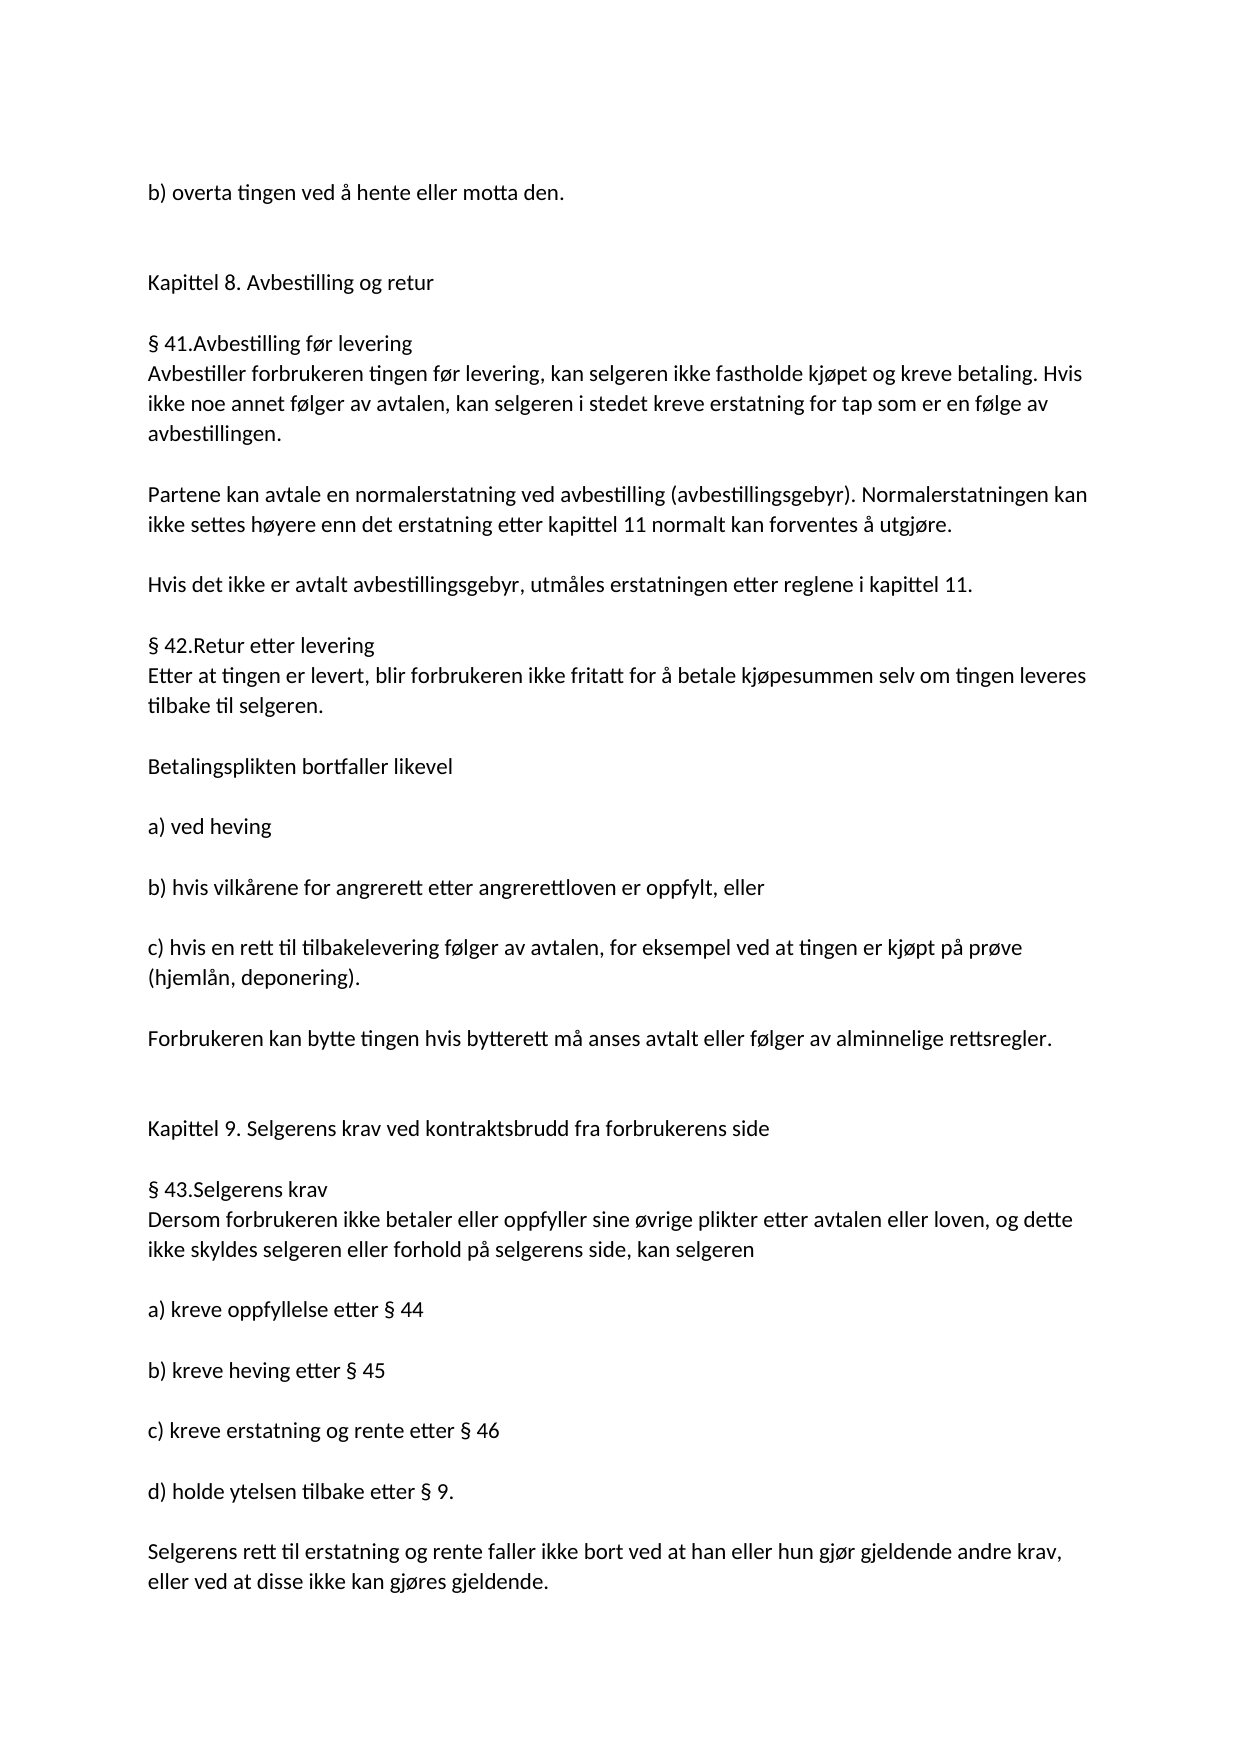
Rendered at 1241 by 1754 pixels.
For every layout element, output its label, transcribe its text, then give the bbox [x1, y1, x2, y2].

text Hvis det ikke er avtalt avbestillingsgebyr, utmåles erstatningen etter reglene i kapittel 11. [148, 571, 1093, 598]
text Dersom forbrukeren ikke betaler eller oppfyller sine øvrige plikter etter avtalen eller loven, og dette ikke skyldes selgeren eller forhold på selgerens side, kan selgeren [148, 1205, 1093, 1263]
text Kapittel 8. Avbestilling og retur [148, 268, 1093, 296]
text c) hvis en rett til tilbakelevering følger av avtalen, for eksempel ved at tingen er kjøpt på prøve (hjemlån, deponering). [148, 933, 1093, 991]
text d) holde ytelsen tilbake etter § 9. [148, 1477, 1093, 1505]
text Etter at tingen er levert, blir forbrukeren ikke fritatt for å betale kjøpesummen selv om tingen leveres tilbake til selgeren. [148, 661, 1093, 719]
text Avbestiller forbrukeren tingen før levering, kan selgeren ikke fastholde kjøpet og kreve betaling. Hvis ikke noe annet følger av avtalen, kan selgeren i stedet kreve erstatning for tap som er en følge av avbestillingen. [148, 359, 1093, 447]
text a) kreve oppfyllelse etter § 44 [148, 1296, 1093, 1323]
text b) hvis vilkårene for angrerett etter angrerettloven er oppfylt, eller [148, 873, 1093, 901]
text § 42.Retur etter levering [148, 631, 1093, 659]
text b) kreve heving etter § 45 [148, 1356, 1093, 1384]
text Selgerens rett til erstatning og rente faller ikke bort ved at han eller hun gjør gjeldende andre krav, eller ved at disse ikke kan gjøres gjeldende. [148, 1537, 1093, 1595]
text c) kreve erstatning og rente etter § 46 [148, 1416, 1093, 1444]
text a) ved heving [148, 812, 1093, 840]
text Forbrukeren kan bytte tingen hvis bytterett må anses avtalt eller følger av alminnelige rettsregler. [148, 1024, 1093, 1052]
text § 43.Selgerens krav [148, 1175, 1093, 1203]
text § 41.Avbestilling før levering [148, 329, 1093, 357]
text Kapittel 9. Selgerens krav ved kontraktsbrudd fra forbrukerens side [148, 1114, 1093, 1142]
text b) overta tingen ved å hente eller motta den. [148, 178, 1093, 206]
text Partene kan avtale en normalerstatning ved avbestilling (avbestillingsgebyr). Normalerstatningen kan ikke settes høyere enn det erstatning etter kapittel 11 normalt kan forventes å utgjøre. [148, 480, 1093, 538]
text Betalingsplikten bortfaller likevel [148, 752, 1093, 780]
